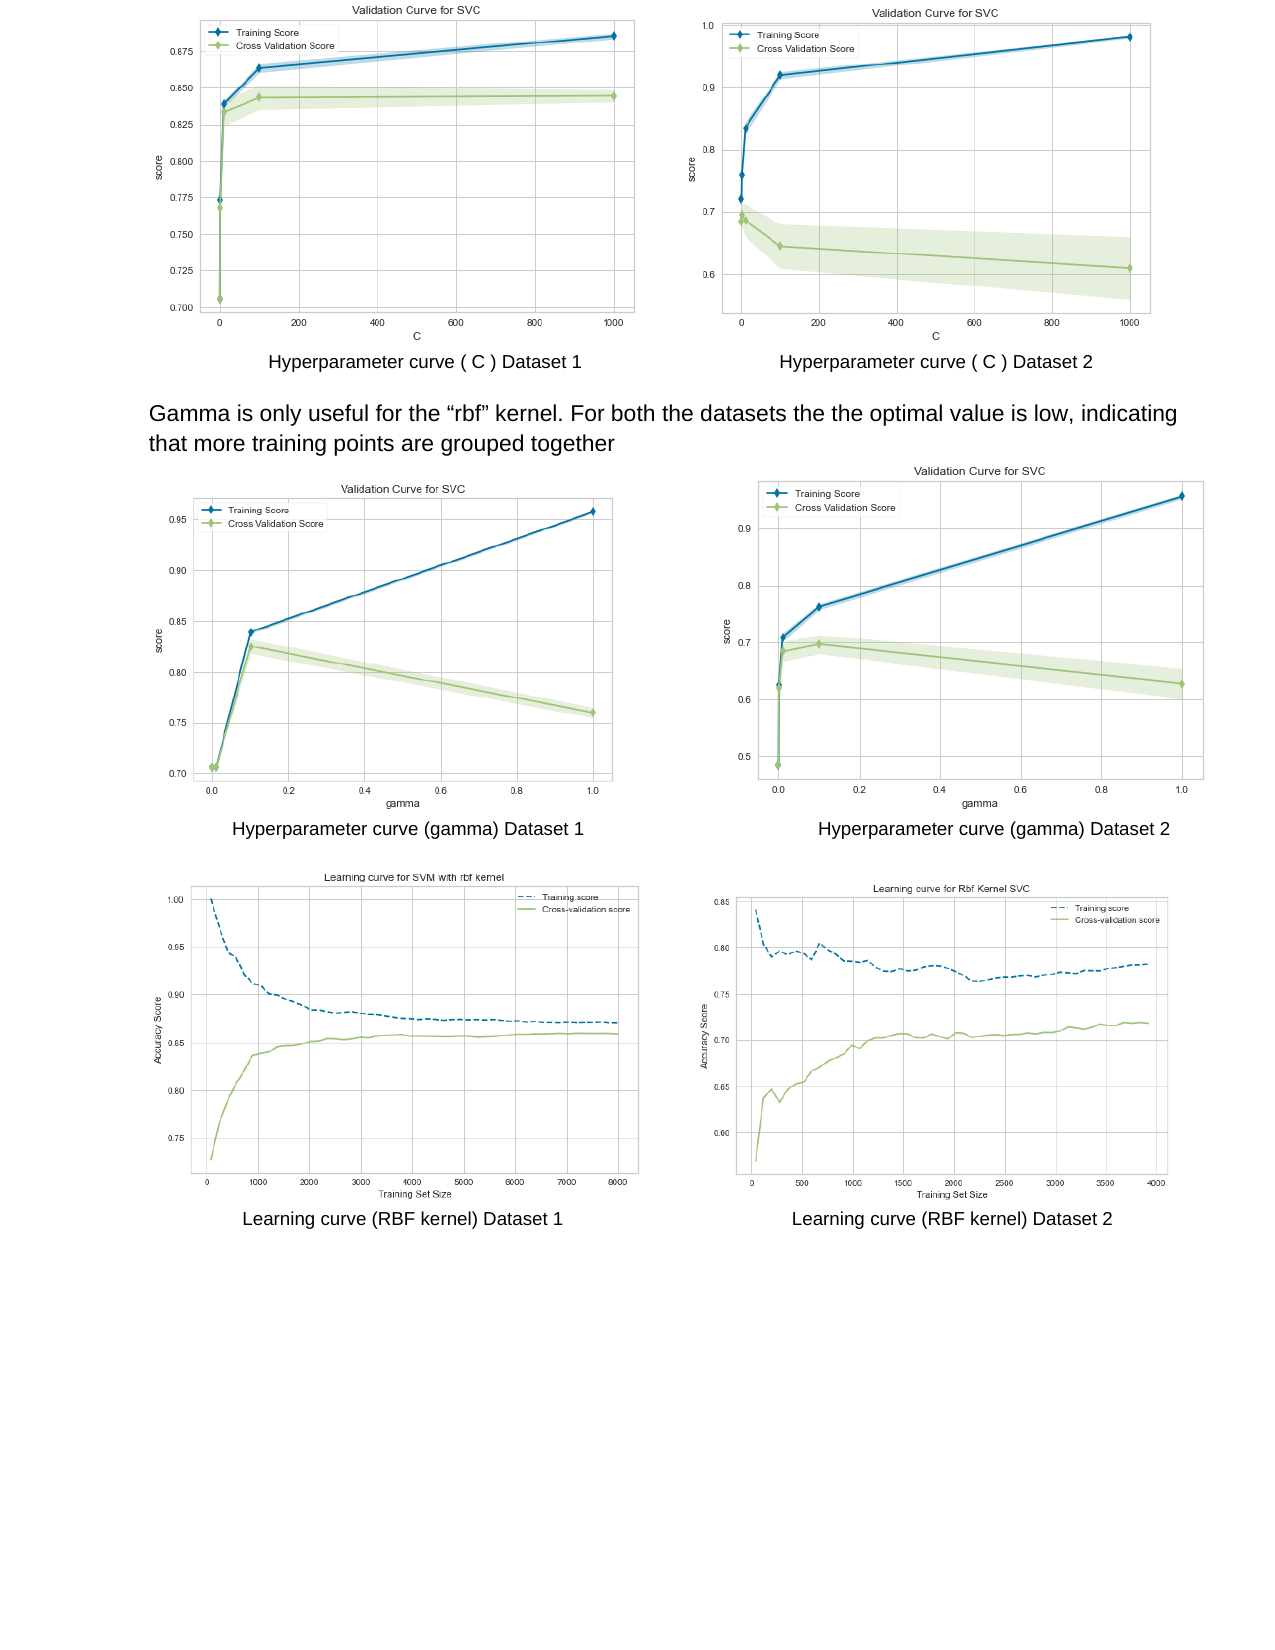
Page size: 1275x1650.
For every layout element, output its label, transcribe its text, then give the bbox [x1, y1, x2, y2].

picture [716, 460, 1208, 815]
picture [148, 478, 618, 815]
text Hyperparameter curve ( C ) Dataset 1 Hyperparameter curve ( C ) Dataset 2 [149, 351, 1196, 372]
text Learning curve (RBF kernel) Dataset 1 Learning curve (RBF kernel) Dataset 2 [149, 1208, 1196, 1229]
picture [681, 2, 1155, 348]
picture [148, 0, 640, 348]
text Gamma is only useful for the “rbf” kernel. For both the datasets the the optimal value is low, indicating that more training points are grouped together [74, 400, 1196, 457]
picture [695, 880, 1173, 1205]
picture [148, 867, 644, 1205]
text Hyperparameter curve (gamma) Dataset 1 Hyperparameter curve (gamma) Dataset 2 [149, 818, 1196, 839]
